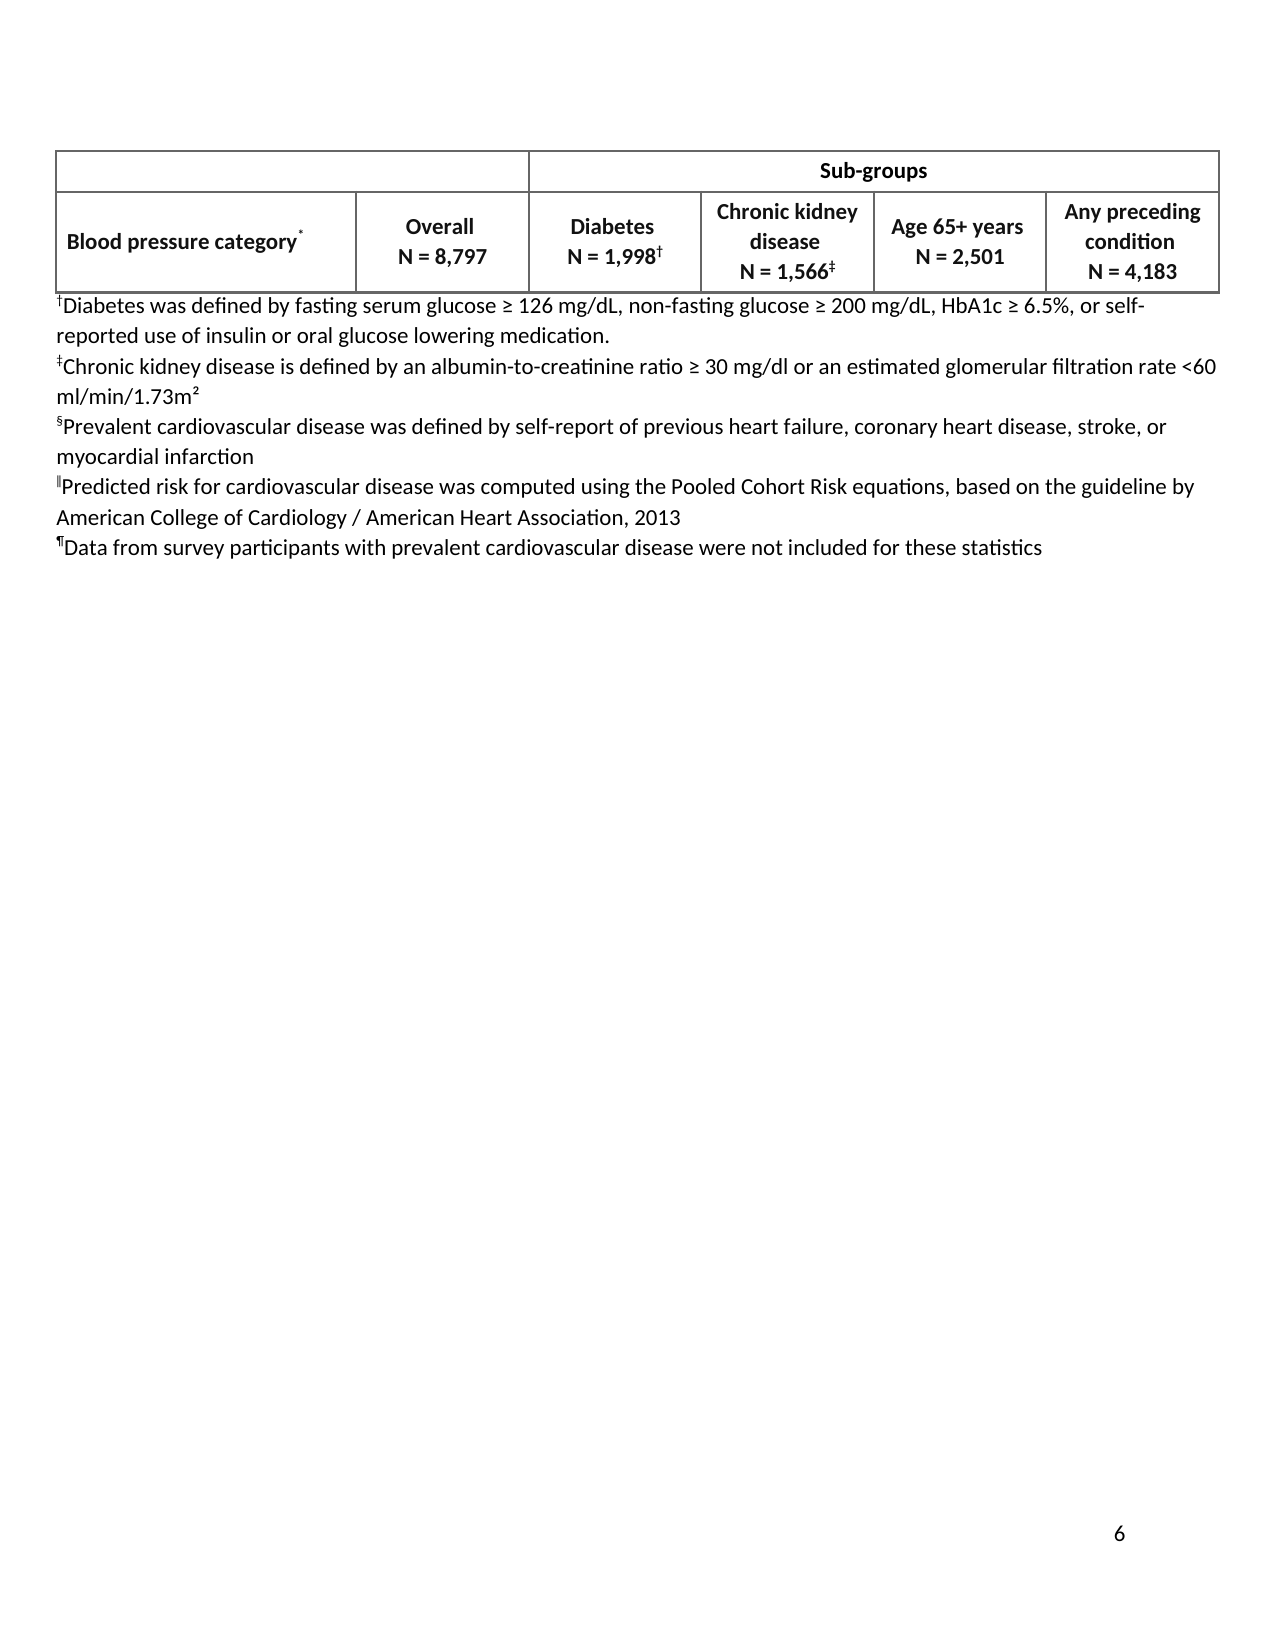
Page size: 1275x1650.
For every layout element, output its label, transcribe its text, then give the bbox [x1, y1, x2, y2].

table_cell §Prevalent cardiovascular disease was defined by self-report of previous heart failure, coronary heart disease, stroke, or myocardial infarction [56, 412, 1219, 472]
table_cell Diabetes N = 1,998† [530, 193, 700, 291]
table_cell ‡Chronic kidney disease is defined by an albumin-to-creatinine ratio ≥ 30 mg/dl or an estimated glomerular filtration rate <60 ml/min/1.73m² [56, 352, 1219, 412]
table_cell Blood pressure category* [57, 193, 355, 291]
table_cell Age 65+ years N = 2,501 [875, 193, 1045, 291]
table_cell ‖Predicted risk for cardiovascular disease was computed using the Pooled Cohort Risk equations, based on the guideline by American College of Cardiology / American Heart Association, 2013 [56, 473, 1219, 533]
table_cell †Diabetes was defined by fasting serum glucose ≥ 126 mg/dL, non-fasting glucose ≥ 200 mg/dL, HbA1c ≥ 6.5%, or self-reported use of insulin or oral glucose lowering medication. [56, 294, 1219, 352]
table_cell Overall N = 8,797 [357, 193, 528, 291]
table_cell Chronic kidney disease N = 1,566‡ [702, 193, 873, 291]
table_header Sub-groups [530, 152, 1218, 191]
table_cell ¶Data from survey participants with prevalent cardiovascular disease were not included for these statistics [56, 533, 1219, 563]
table_header [57, 152, 528, 191]
table_cell Any preceding condition N = 4,183 [1047, 193, 1218, 291]
